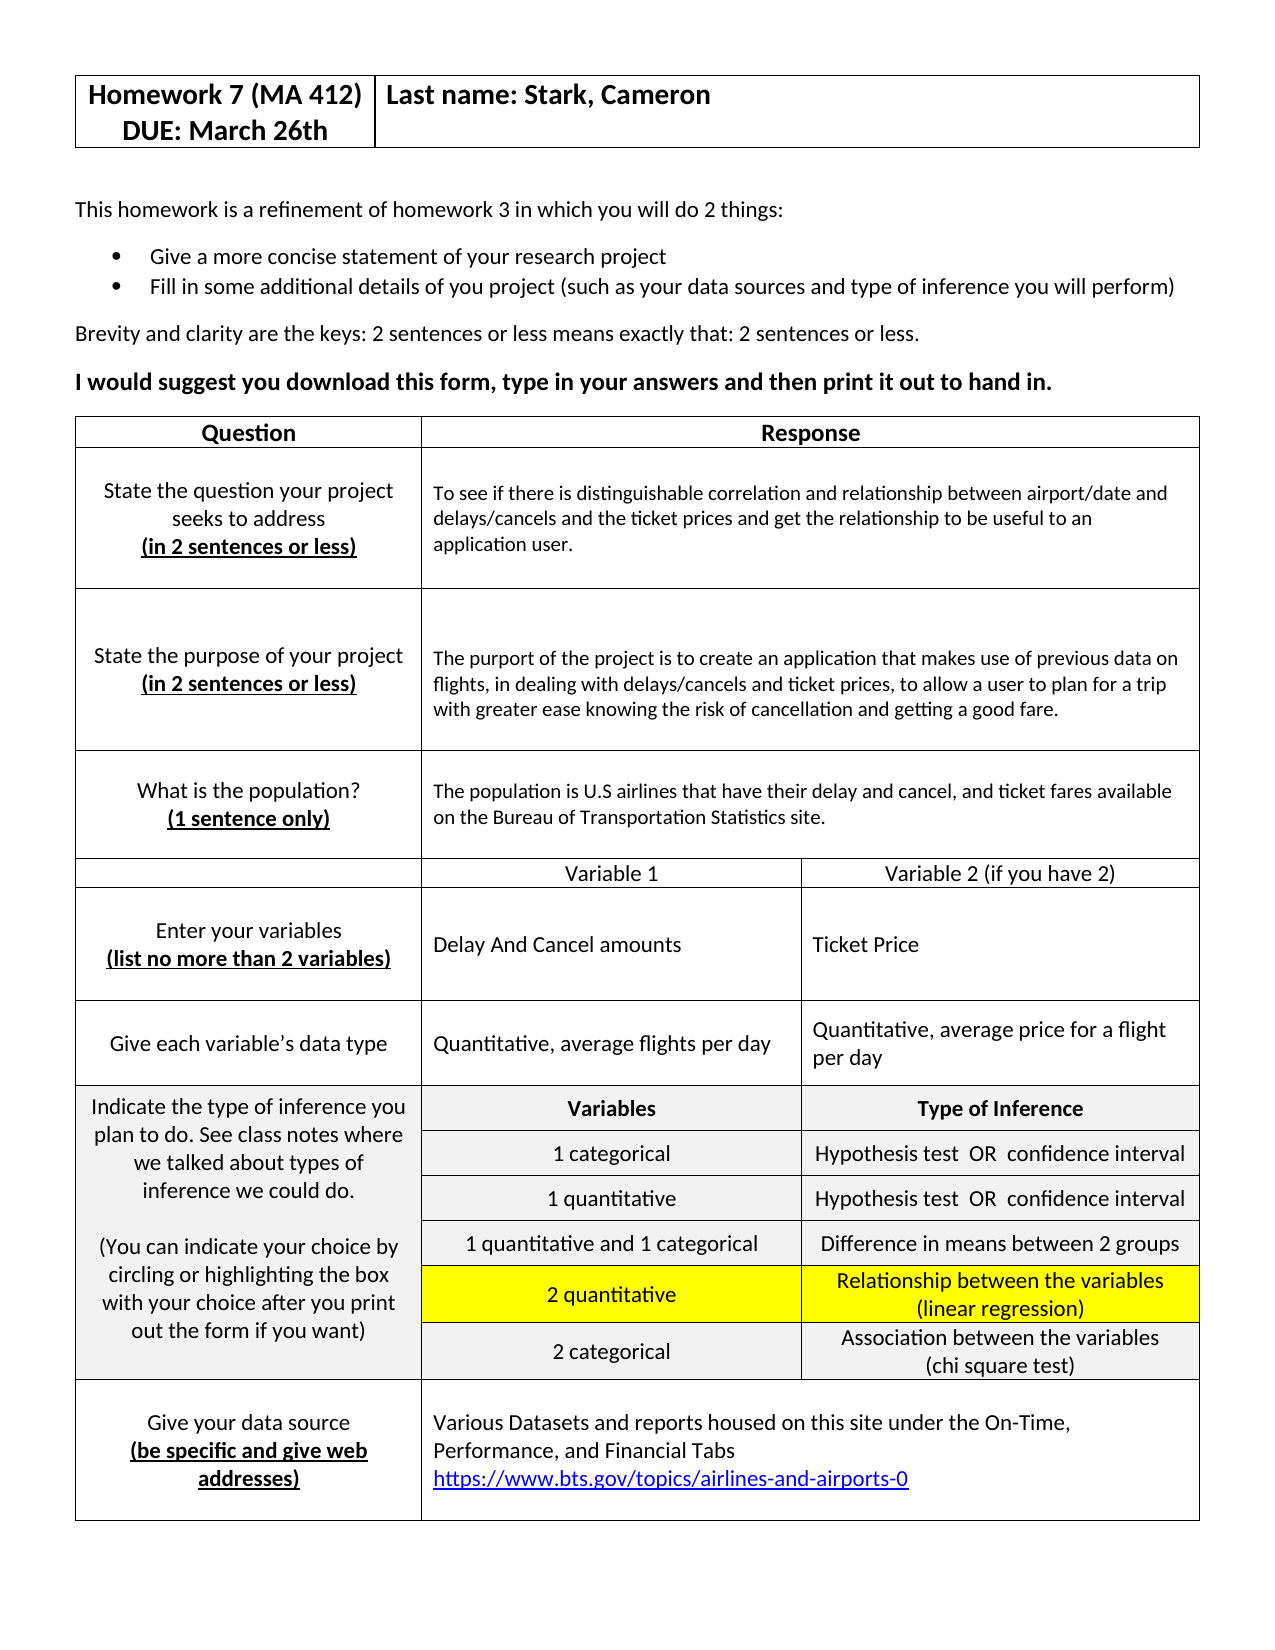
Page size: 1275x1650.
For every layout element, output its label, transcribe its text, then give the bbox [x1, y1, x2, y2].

table_cell Quantitative, average price for a flight per day [802, 1001, 1199, 1085]
table_cell Ticket Price [802, 888, 1199, 1000]
table_cell Quantitative, average flights per day [422, 1001, 801, 1085]
table_cell Indicate the type of inference you plan to do. See class notes where we talked about types of inference we could do. (You can indicate your choice by circling or highlighting the box with your choice after you print out the form if you want) [76, 1086, 421, 1379]
table_cell Various Datasets and reports housed on this site under the On-Time, Performance, and Financial Tabs https://www.bts.gov/topics/airlines-and-airports-0 [422, 1380, 1199, 1520]
text Brevity and clarity are the keys: 2 sentences or less means exactly that: 2 sentences or less. [75, 319, 1200, 347]
table_header Last name: Stark, Cameron [376, 76, 1199, 147]
table_cell Variable 1 [422, 859, 801, 887]
table_cell Association between the variables (chi square test) [802, 1323, 1199, 1379]
table_cell Delay And Cancel amounts [422, 888, 801, 1000]
table_cell What is the population? (1 sentence only) [76, 751, 421, 858]
text I would suggest you download this form, type in your answers and then print it out to hand in. [75, 366, 1200, 397]
table_cell Enter your variables (list no more than 2 variables) [76, 888, 421, 1000]
list Give a more concise statement of your research project [112, 242, 1200, 270]
table_cell Give your data source (be specific and give web addresses) [76, 1380, 421, 1520]
table_cell Relationship between the variables (linear regression) [802, 1266, 916, 1322]
table_header Homework 7 (MA 412) DUE: March 26th [76, 76, 374, 147]
table_cell Variables [422, 1086, 801, 1130]
table_cell 2 quantitative [422, 1266, 801, 1322]
table_cell Variable 2 (if you have 2) [802, 859, 1199, 887]
table_cell Give each variable’s data type [76, 1001, 421, 1085]
table_cell 1 categorical [422, 1131, 801, 1175]
table_cell [76, 859, 421, 887]
table_cell Difference in means between 2 groups [802, 1221, 1199, 1265]
table_cell Hypothesis test OR confidence interval [802, 1176, 1199, 1220]
table_cell State the purpose of your project (in 2 sentences or less) [76, 589, 421, 750]
table_cell State the question your project seeks to address (in 2 sentences or less) [76, 448, 421, 588]
table_cell Hypothesis test OR confidence interval [802, 1131, 1199, 1175]
list Fill in some additional details of you project (such as your data sources and type of inference you will perform) [112, 272, 1200, 300]
table_header Question [76, 417, 421, 447]
table_cell The purport of the project is to create an application that makes use of previous data on flights, in dealing with delays/cancels and ticket prices, to allow a user to plan for a trip with greater ease knowing the risk of cancellation and getting a good fare. [422, 589, 1199, 750]
table_cell 1 quantitative and 1 categorical [422, 1221, 801, 1265]
table_cell 1 quantitative [422, 1176, 801, 1220]
table_header Response [422, 417, 1199, 447]
table_cell Type of Inference [802, 1086, 1199, 1130]
table_cell The population is U.S airlines that have their delay and cancel, and ticket fares available on the Bureau of Transportation Statistics site. [422, 751, 1199, 858]
table_cell To see if there is distinguishable correlation and relationship between airport/date and delays/cancels and the ticket prices and get the relationship to be useful to an application user. [422, 448, 1199, 588]
text This homework is a refinement of homework 3 in which you will do 2 things: [75, 195, 1200, 223]
table_cell 2 categorical [422, 1323, 801, 1379]
table_cell Relationship between the variables (linear regression) [1085, 1266, 1199, 1322]
